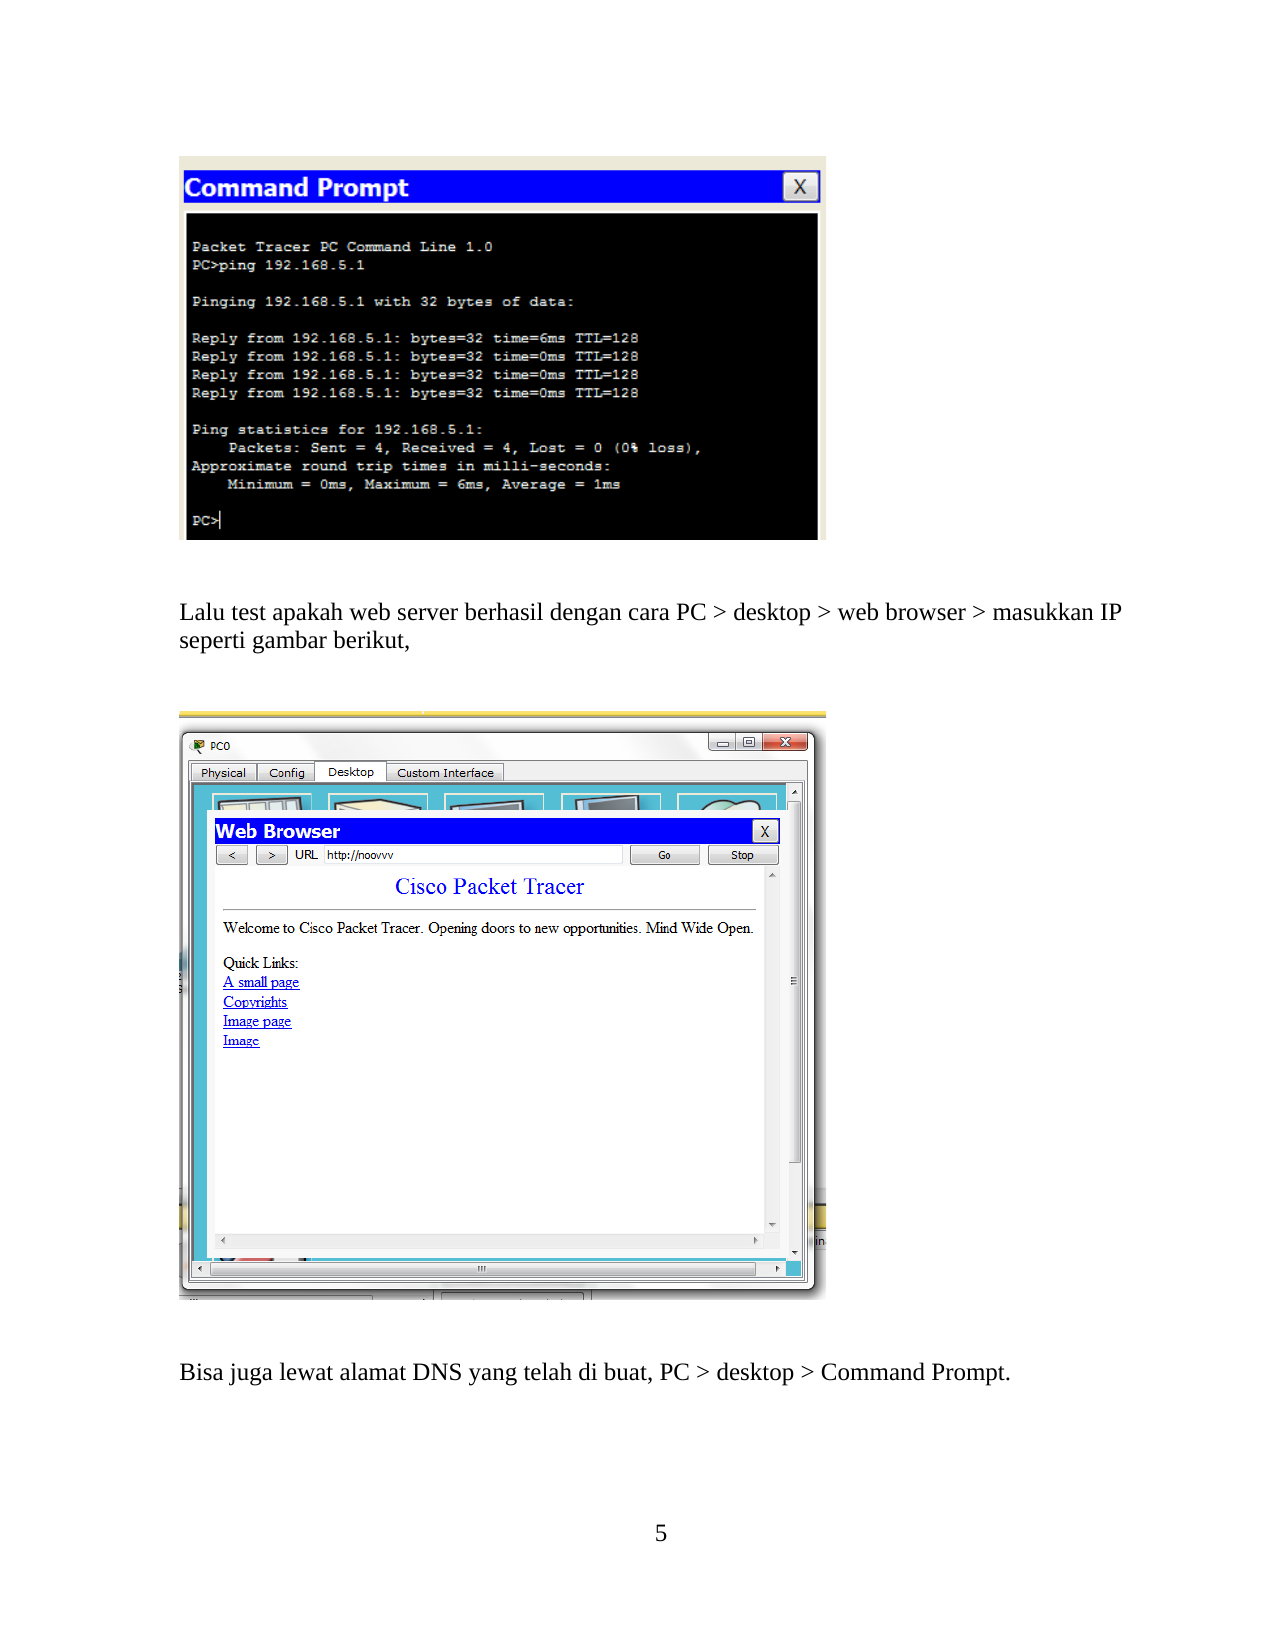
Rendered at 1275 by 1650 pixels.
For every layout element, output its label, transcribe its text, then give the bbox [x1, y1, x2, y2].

text Bisa juga lewat alamat DNS yang telah di buat, PC > desktop > Command Prompt. [179, 1357, 1139, 1386]
picture [179, 711, 827, 1300]
picture [179, 156, 827, 540]
text Lalu test apakah web server berhasil dengan cara PC > desktop > web browser > masukkan IP seperti gambar berikut, [179, 597, 1139, 654]
